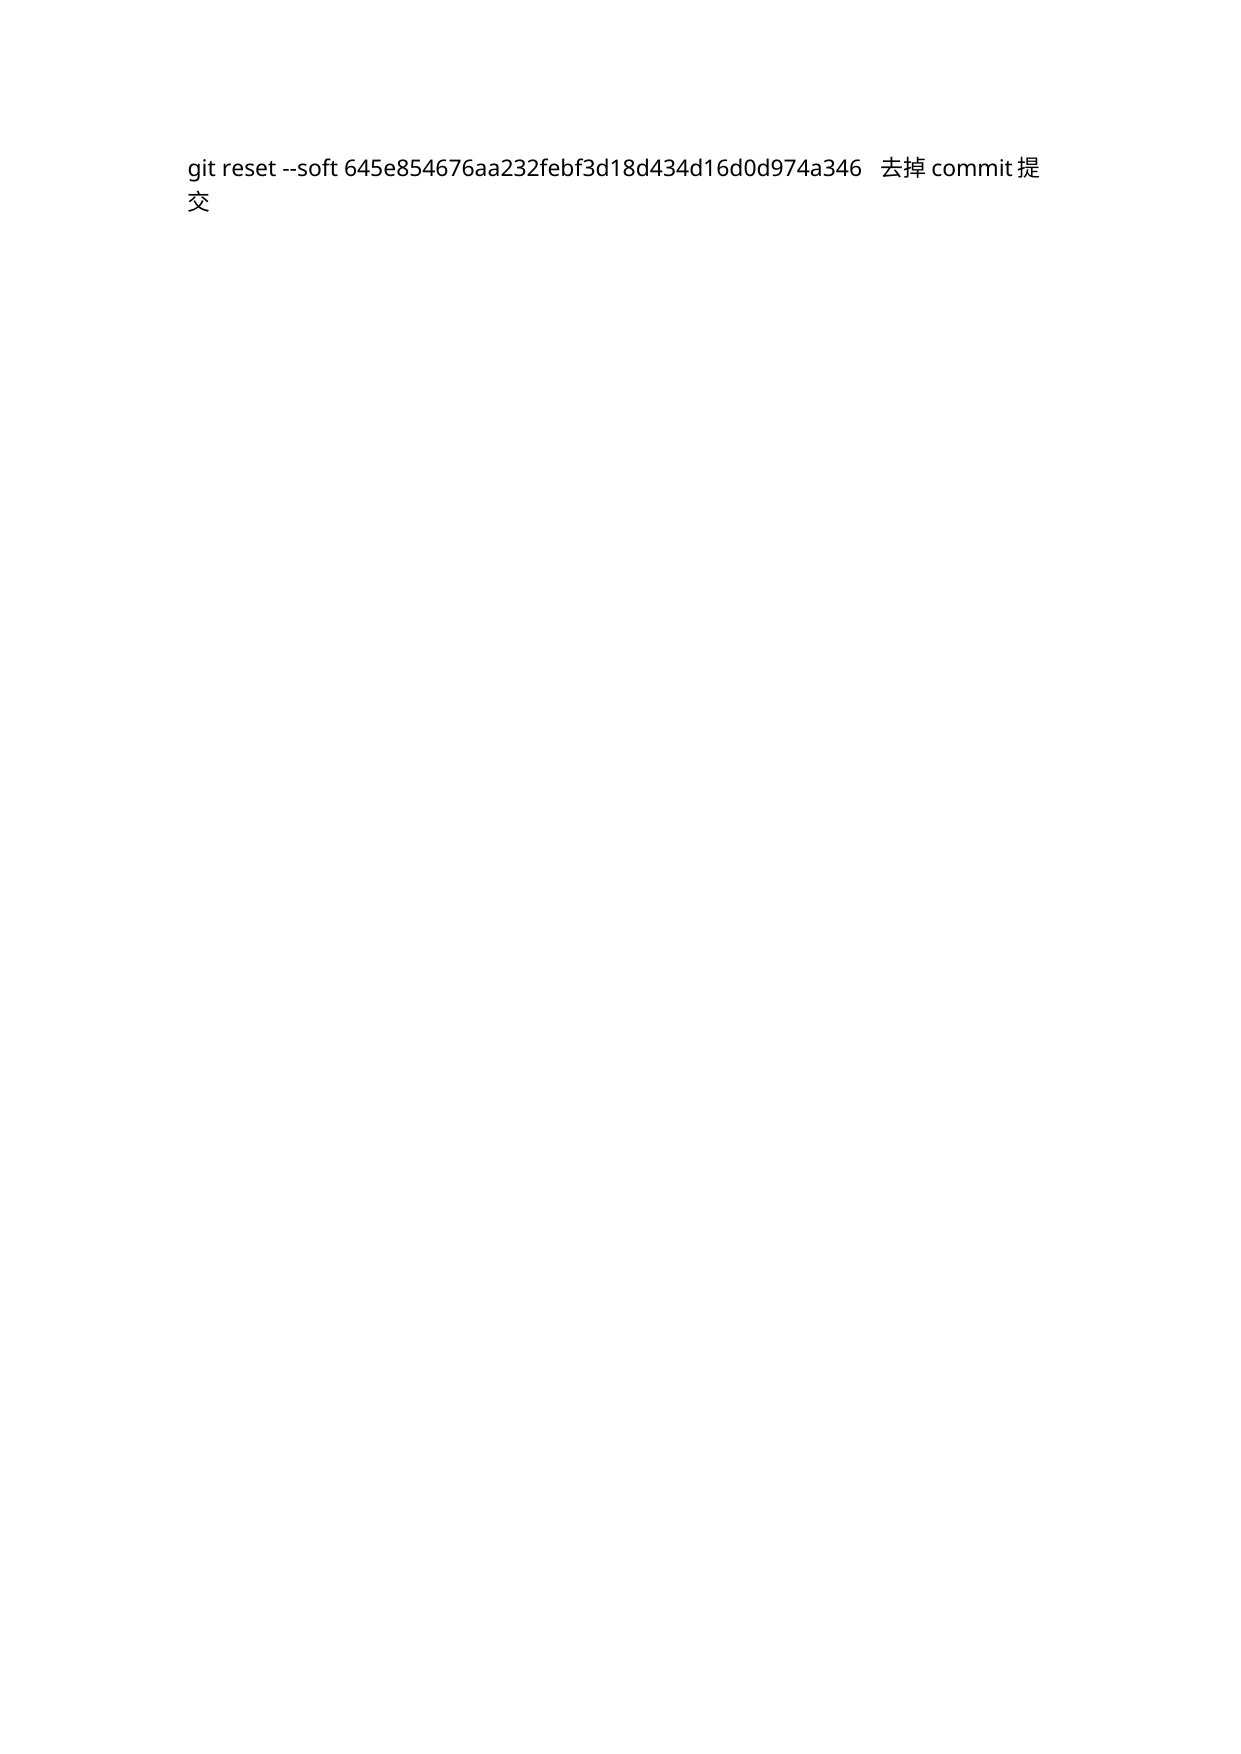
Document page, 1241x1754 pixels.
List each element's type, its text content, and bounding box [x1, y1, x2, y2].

text git reset --soft 645e854676aa232febf3d18d434d16d0d974a346 去掉commit提交 [187, 150, 1053, 217]
